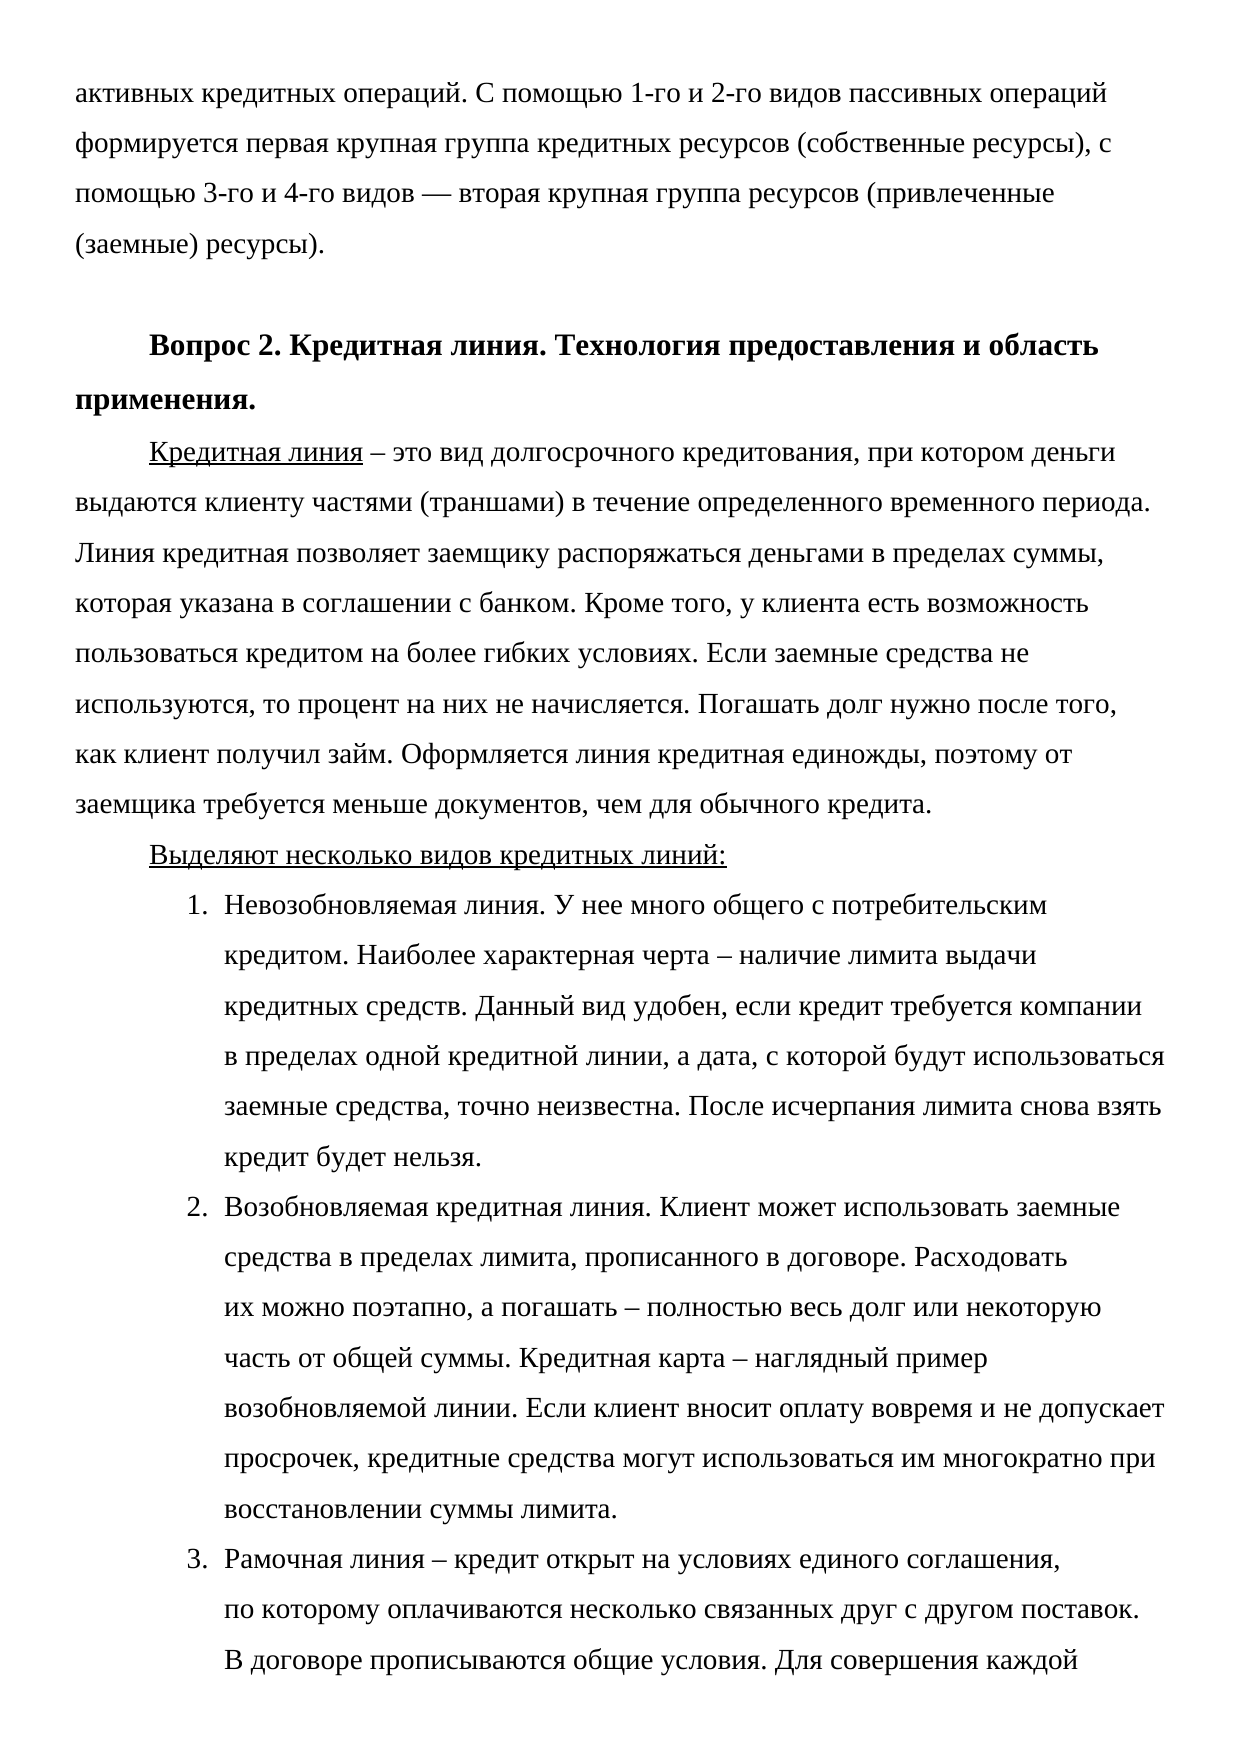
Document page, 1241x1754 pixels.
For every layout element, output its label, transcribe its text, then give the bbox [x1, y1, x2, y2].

list Невозобновляемая линия. У нее много общего с потребительским кредитом. Наиболее характерная черта – наличие лимита выдачи кредитных средств. Данный вид удобен, если кредит требуется компании в пределах одной кредитной линии, а дата, с которой будут использоваться заемные средства, точно неизвестна. После исчерпания лимита снова взять кредит будет нельзя. [186, 887, 1165, 1172]
text Кредитная линия – это вид долгосрочного кредитования, при котором деньги выдаются клиенту частями (траншами) в течение определенного временного периода. Линия кредитная позволяет заемщику распоряжаться деньгами в пределах суммы, которая указана в соглашении с банком. Кроме того, у клиента есть возможность пользоваться кредитом на более гибких условиях. Если заемные средства не используются, то процент на них не начисляется. Погашать долг нужно после того, как клиент получил займ. Оформляется линия кредитная единожды, поэтому от заемщика требуется меньше документов, чем для обычного кредита. [75, 434, 1165, 820]
text Выделяют несколько видов кредитных линий: [75, 837, 1165, 870]
text Вопрос 2. Кредитная линия. Технология предоставления и область применения. [75, 327, 1165, 416]
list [186, 1541, 1165, 1675]
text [75, 75, 1165, 259]
list Возобновляемая кредитная линия. Клиент может использовать заемные средства в пределах лимита, прописанного в договоре. Расходовать их можно поэтапно, а погашать – полностью весь долг или некоторую часть от общей суммы. Кредитная карта – наглядный пример возобновляемой линии. Если клиент вносит оплату вовремя и не допускает просрочек, кредитные средства могут использоваться им многократно при восстановлении суммы лимита. [186, 1189, 1165, 1524]
